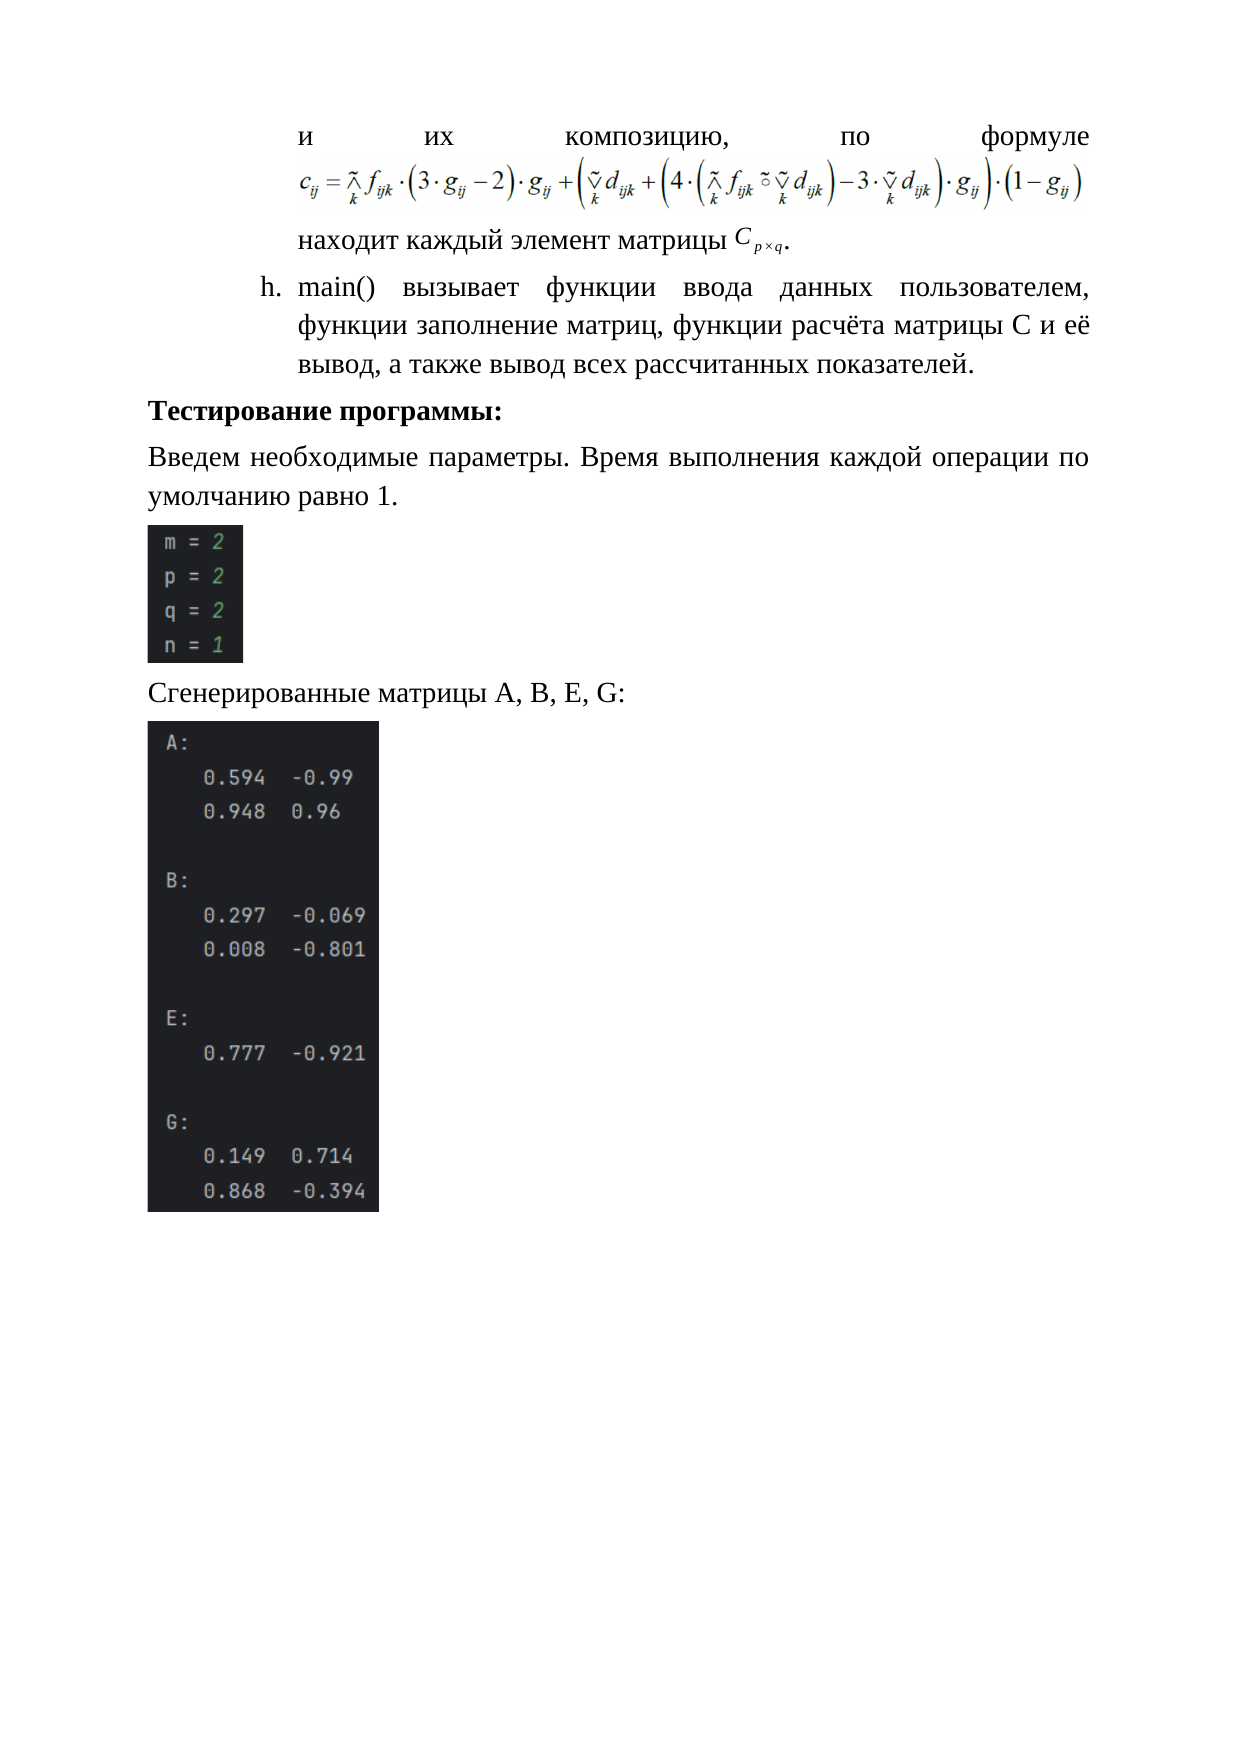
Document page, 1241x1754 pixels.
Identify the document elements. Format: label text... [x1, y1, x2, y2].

text Тестирование программы: [148, 393, 1090, 426]
picture [147, 525, 244, 663]
text Сгенерированные матрицы A, B, E, G: [148, 675, 1090, 708]
text Введем необходимые параметры. Время выполнения каждой операции по умолчанию равно 1. [148, 439, 1090, 512]
list main() вызывает функции ввода данных пользователем, функции заполнение матриц, функции расчёта матрицы С и её вывод, а также вывод всех рассчитанных показателей. [260, 269, 1090, 379]
text находит каждый элемент матрицы . [298, 222, 1090, 255]
picture [147, 721, 379, 1212]
picture [297, 155, 1083, 210]
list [260, 118, 1090, 210]
